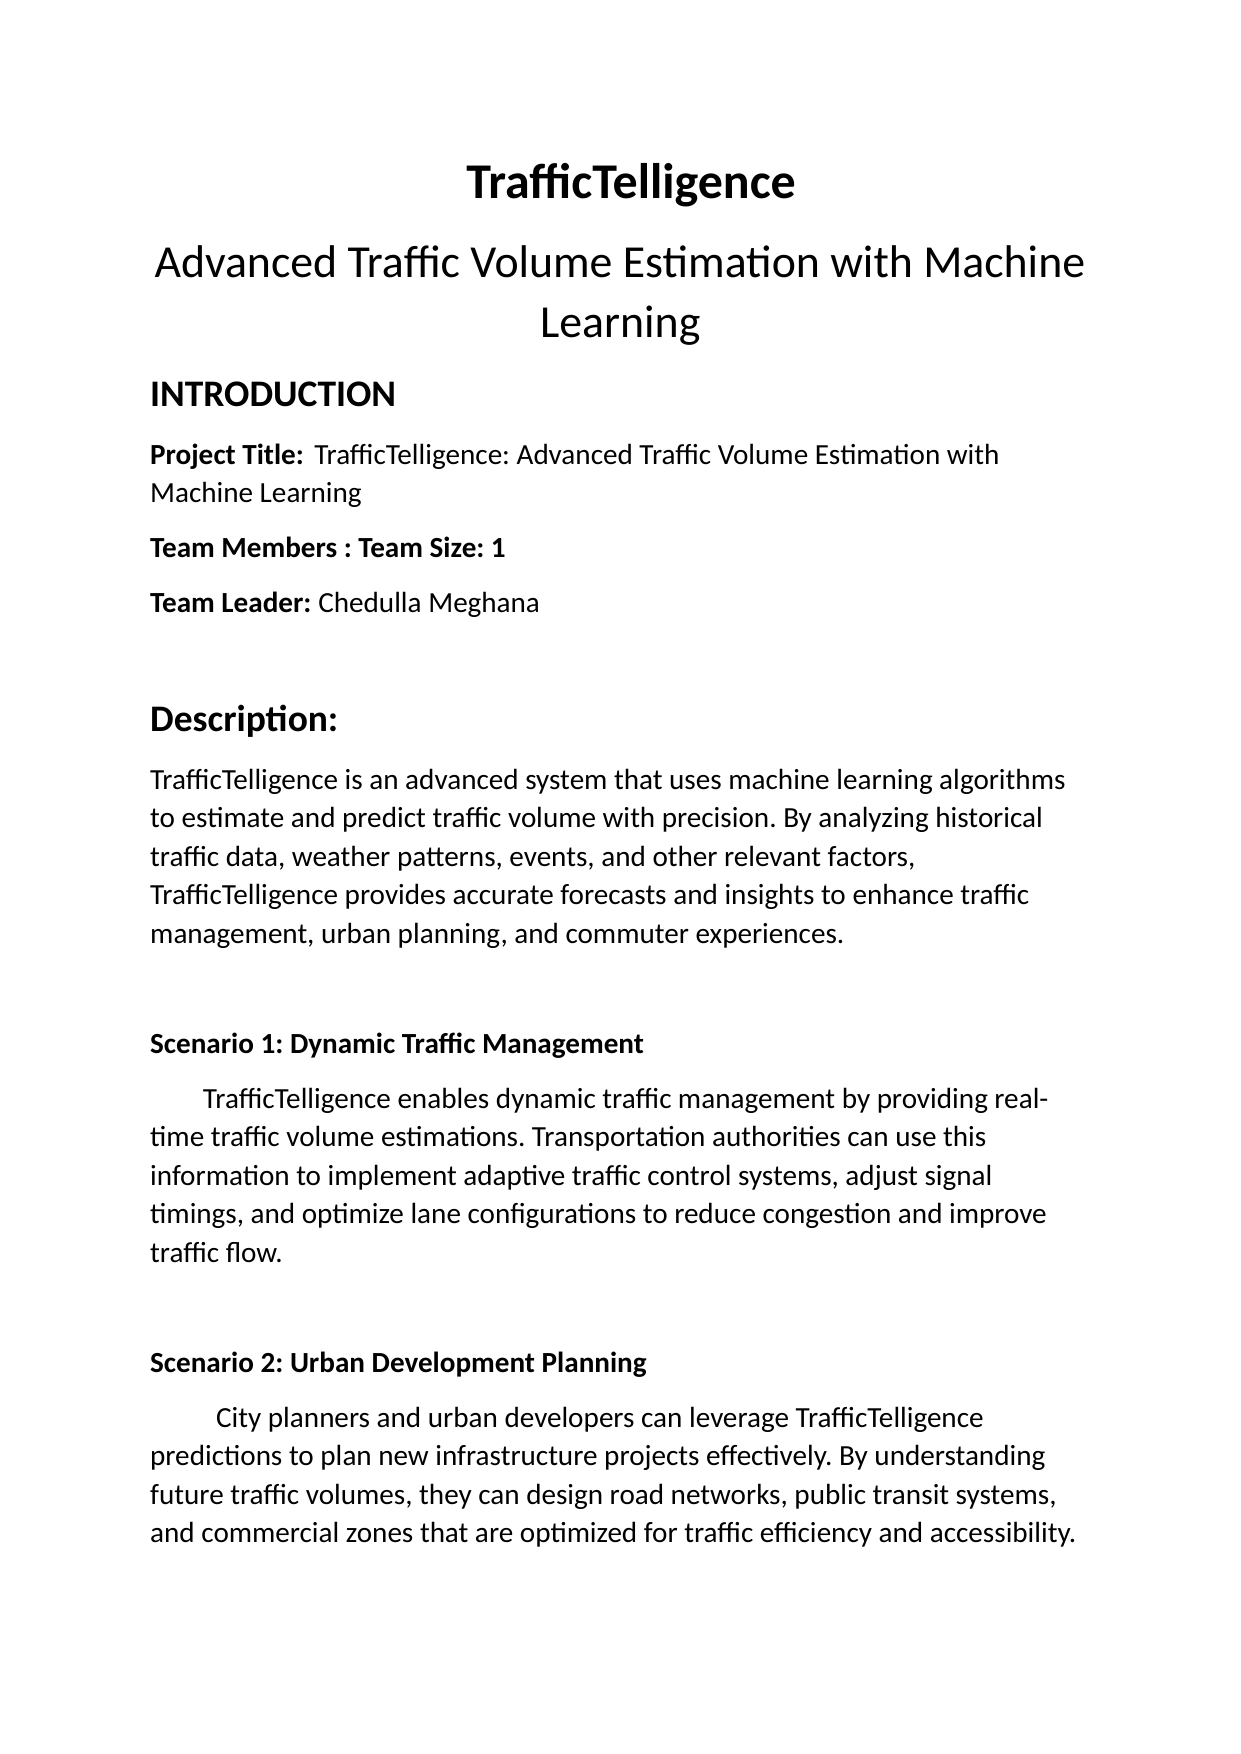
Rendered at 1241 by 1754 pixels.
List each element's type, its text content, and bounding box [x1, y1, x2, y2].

text TrafficTelligence enables dynamic traffic management by providing real-time traffic volume estimations. Transportation authorities can use this information to implement adaptive traffic control systems, adjust signal timings, and optimize lane configurations to reduce congestion and improve traffic flow. [150, 1080, 1090, 1269]
text Advanced Traffic Volume Estimation with Machine Learning [150, 232, 1090, 349]
text Description: [150, 695, 1090, 741]
text Scenario 1: Dynamic Traffic Management [150, 1025, 1090, 1061]
text TrafficTelligence [150, 150, 1090, 211]
text Team Leader: Chedulla Meghana [150, 584, 1090, 620]
text INTRODUCTION [150, 370, 1090, 416]
text Team Members : Team Size: 1 [150, 529, 1090, 565]
text Scenario 2: Urban Development Planning [150, 1344, 1090, 1379]
text City planners and urban developers can leverage TrafficTelligence predictions to plan new infrastructure projects effectively. By understanding future traffic volumes, they can design road networks, public transit systems, and commercial zones that are optimized for traffic efficiency and accessibility. [150, 1399, 1090, 1550]
text Project Title: TrafficTelligence: Advanced Traffic Volume Estimation with Machine Learning [150, 436, 1090, 510]
text TrafficTelligence is an advanced system that uses machine learning algorithms to estimate and predict traffic volume with precision. By analyzing historical traffic data, weather patterns, events, and other relevant factors, TrafficTelligence provides accurate forecasts and insights to enhance traffic management, urban planning, and commuter experiences. [150, 761, 1090, 950]
